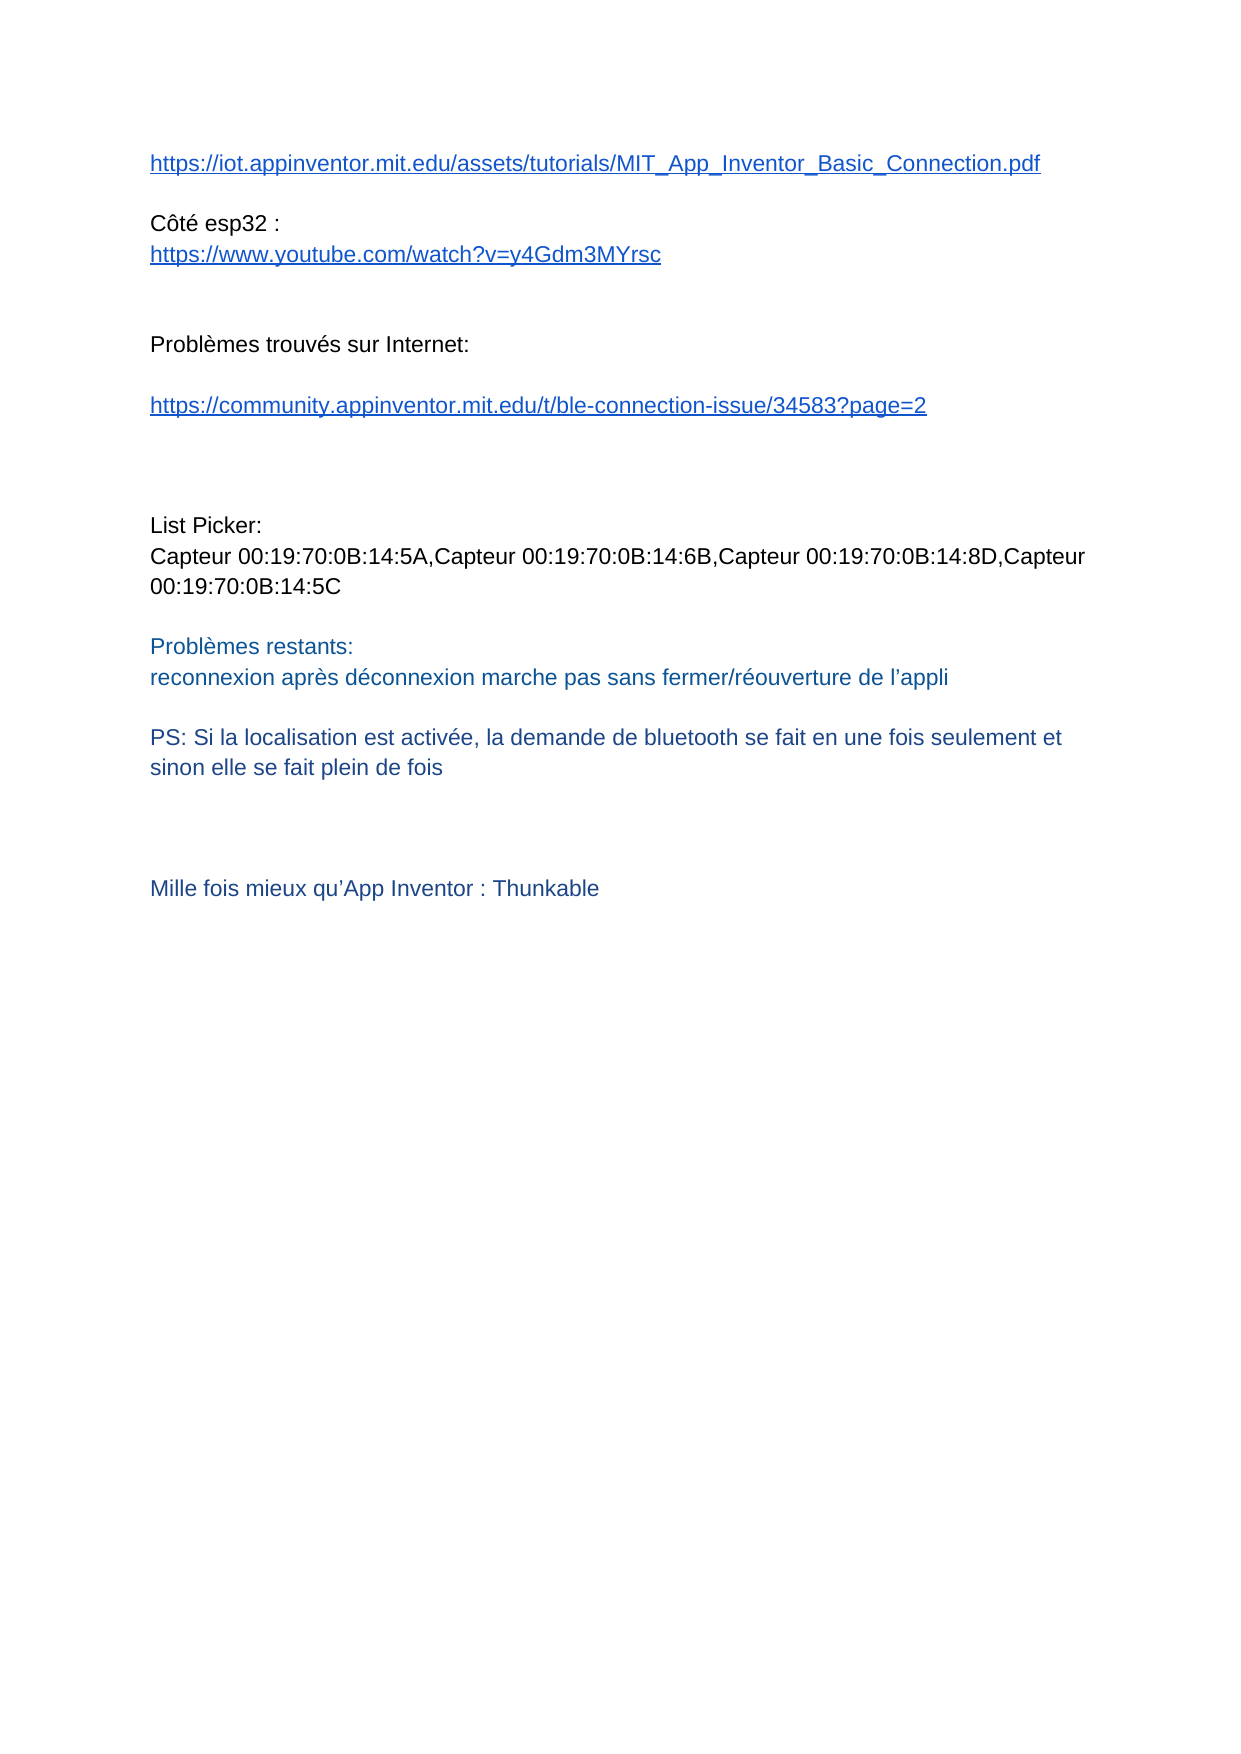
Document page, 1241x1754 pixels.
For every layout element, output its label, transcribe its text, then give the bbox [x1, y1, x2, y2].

text Problèmes restants: [150, 633, 1090, 660]
text https://iot.appinventor.mit.edu/assets/tutorials/MIT_App_Inventor_Basic_Connection.pdf [150, 150, 1090, 176]
text https://www.youtube.com/watch?v=y4Gdm3MYrsc [150, 241, 1090, 267]
text PS: Si la localisation est activée, la demande de bluetooth se fait en une fois seulement et sinon elle se fait plein de fois [150, 724, 1090, 781]
text Capteur 00:19:70:0B:14:5A,Capteur 00:19:70:0B:14:6B,Capteur 00:19:70:0B:14:8D,Capteur 00:19:70:0B:14:5C [150, 543, 1090, 599]
text reconnexion après déconnexion marche pas sans fermer/réouverture de l’appli [150, 663, 1090, 690]
text List Picker: [150, 512, 1090, 539]
text Côté esp32 : [150, 210, 1090, 237]
text https://community.appinventor.mit.edu/t/ble-connection-issue/34583?page=2 [150, 392, 1090, 418]
text Problèmes trouvés sur Internet: [150, 331, 1090, 358]
text Mille fois mieux qu’App Inventor : Thunkable [150, 875, 1090, 901]
